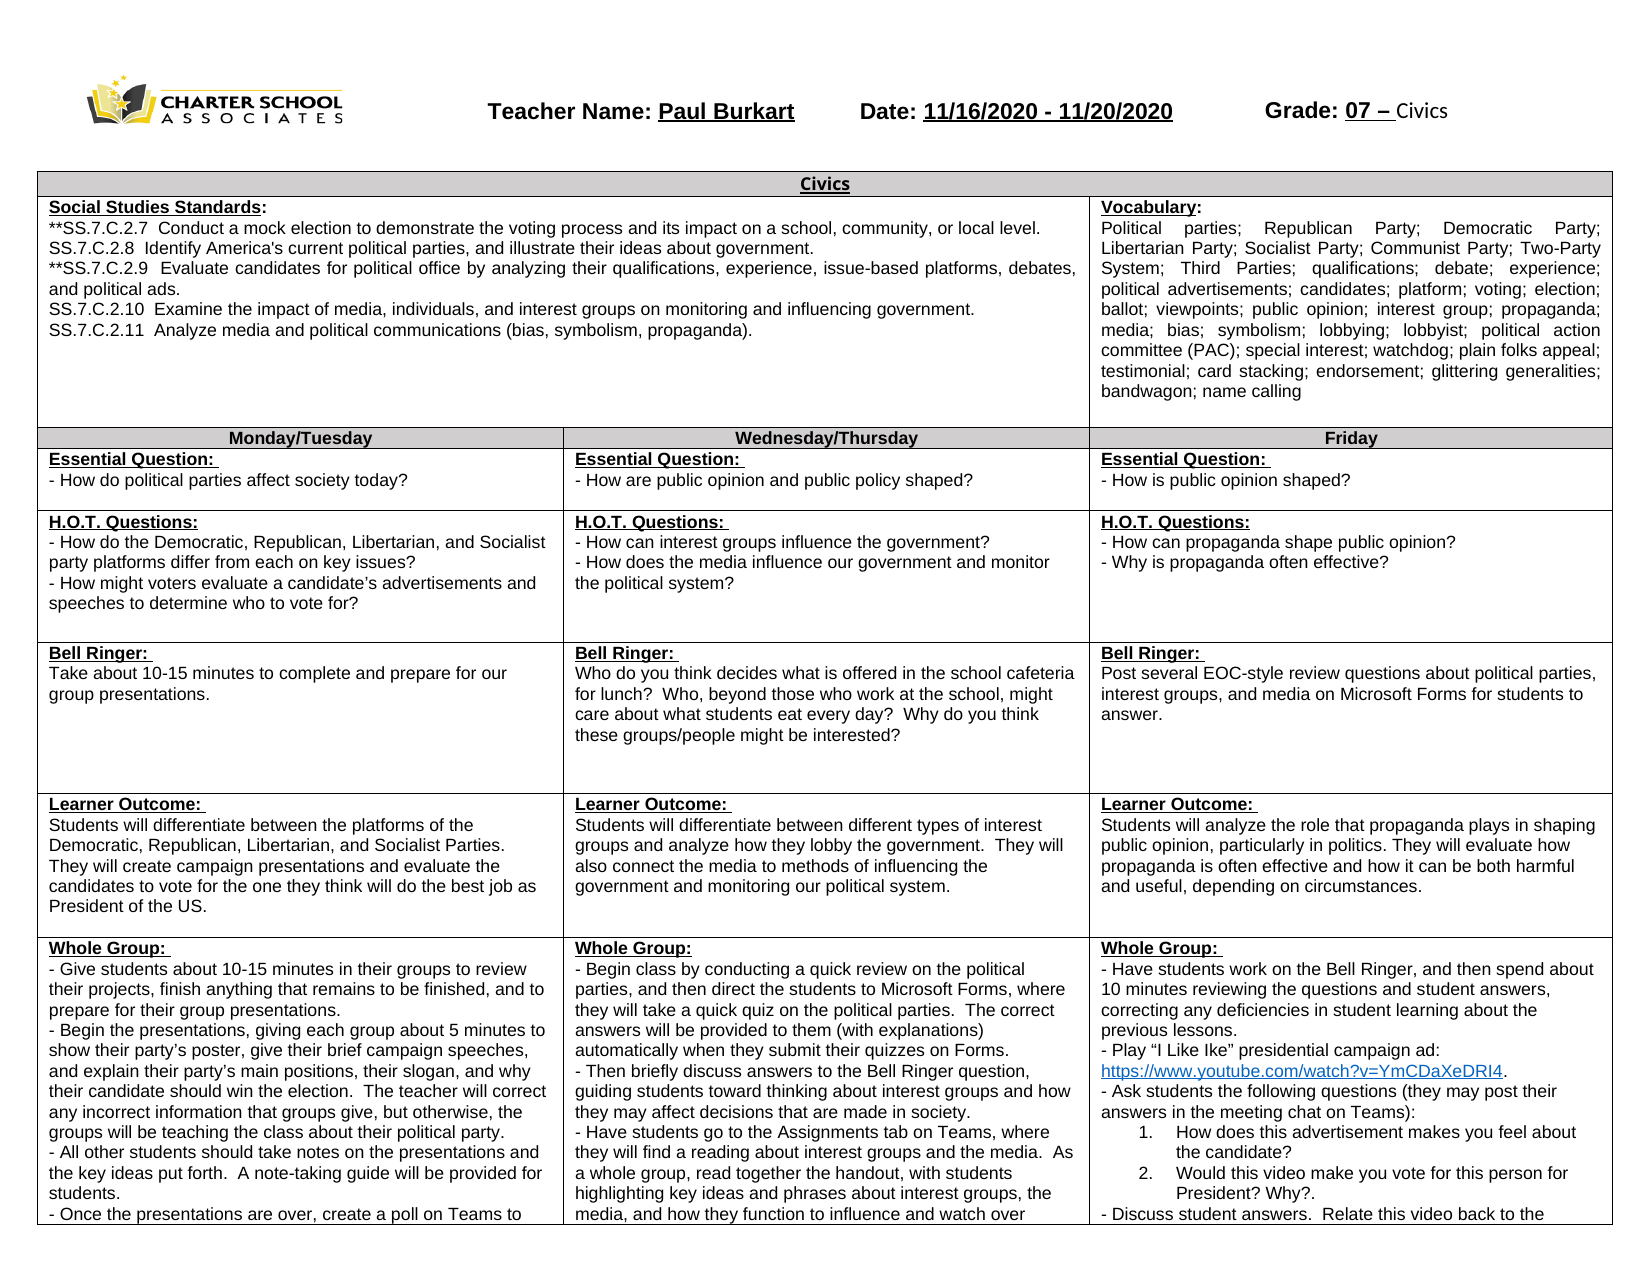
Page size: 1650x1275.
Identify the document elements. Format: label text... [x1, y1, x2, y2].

table_cell Bell Ringer: Who do you think decides what is offered in the school cafeteria for lunch? Who, beyond those who work at the school, might care about what students eat every day? Why do you think these groups/people might be interested? [564, 643, 1089, 793]
table_cell Vocabulary: Political parties; Republican Party; Democratic Party; Libertarian Party; Socialist Party; Communist Party; Two-Party System; Third Parties; qualifications; debate; experience; political advertisements; candidates; platform; voting; election; ballot; viewpoints; public opinion; interest group; propaganda; media; bias; symbolism; lobbying; lobbyist; political action committee (PAC); special interest; watchdog; plain folks appeal; testimonial; card stacking; endorsement; glittering generalities; bandwagon; name calling [1090, 197, 1612, 427]
table_cell Essential Question: - How do political parties affect society today? [38, 449, 563, 510]
table_cell Essential Question: - How is public opinion shaped? [1090, 449, 1612, 510]
picture [86, 75, 343, 124]
table_cell Bell Ringer: Post several EOC-style review questions about political parties, interest groups, and media on Microsoft Forms for students to answer. [1090, 643, 1612, 793]
table_cell H.O.T. Questions: - How can propaganda shape public opinion? - Why is propaganda often effective? [1090, 511, 1612, 642]
table_cell Friday [1090, 428, 1612, 448]
table_cell Wednesday/Thursday [564, 428, 1089, 448]
table_cell Learner Outcome: Students will analyze the role that propaganda plays in shaping public opinion, particularly in politics. They will evaluate how propaganda is often effective and how it can be both harmful and useful, depending on circumstances. [1090, 794, 1612, 937]
table_cell Learner Outcome: Students will differentiate between the platforms of the Democratic, Republican, Libertarian, and Socialist Parties. They will create campaign presentations and evaluate the candidates to vote for the one they think will do the best job as President of the US. [38, 794, 563, 937]
table_cell H.O.T. Questions: - How can interest groups influence the government? - How does the media influence our government and monitor the political system? [564, 511, 1089, 642]
table_cell Monday/Tuesday [38, 428, 563, 448]
table_cell H.O.T. Questions: - How do the Democratic, Republican, Libertarian, and Socialist party platforms differ from each on key issues? - How might voters evaluate a candidate’s advertisements and speeches to determine who to vote for? [38, 511, 563, 642]
table_cell Essential Question: - How are public opinion and public policy shaped? [564, 449, 1089, 510]
table_cell Social Studies Standards: [38, 197, 1089, 427]
table_cell Learner Outcome: Students will differentiate between different types of interest groups and analyze how they lobby the government. They will also connect the media to methods of influencing the government and monitoring our political system. [564, 794, 1089, 937]
table_cell Bell Ringer: Take about 10-15 minutes to complete and prepare for our group presentations. [38, 643, 563, 793]
table_header Civics [38, 172, 1612, 196]
